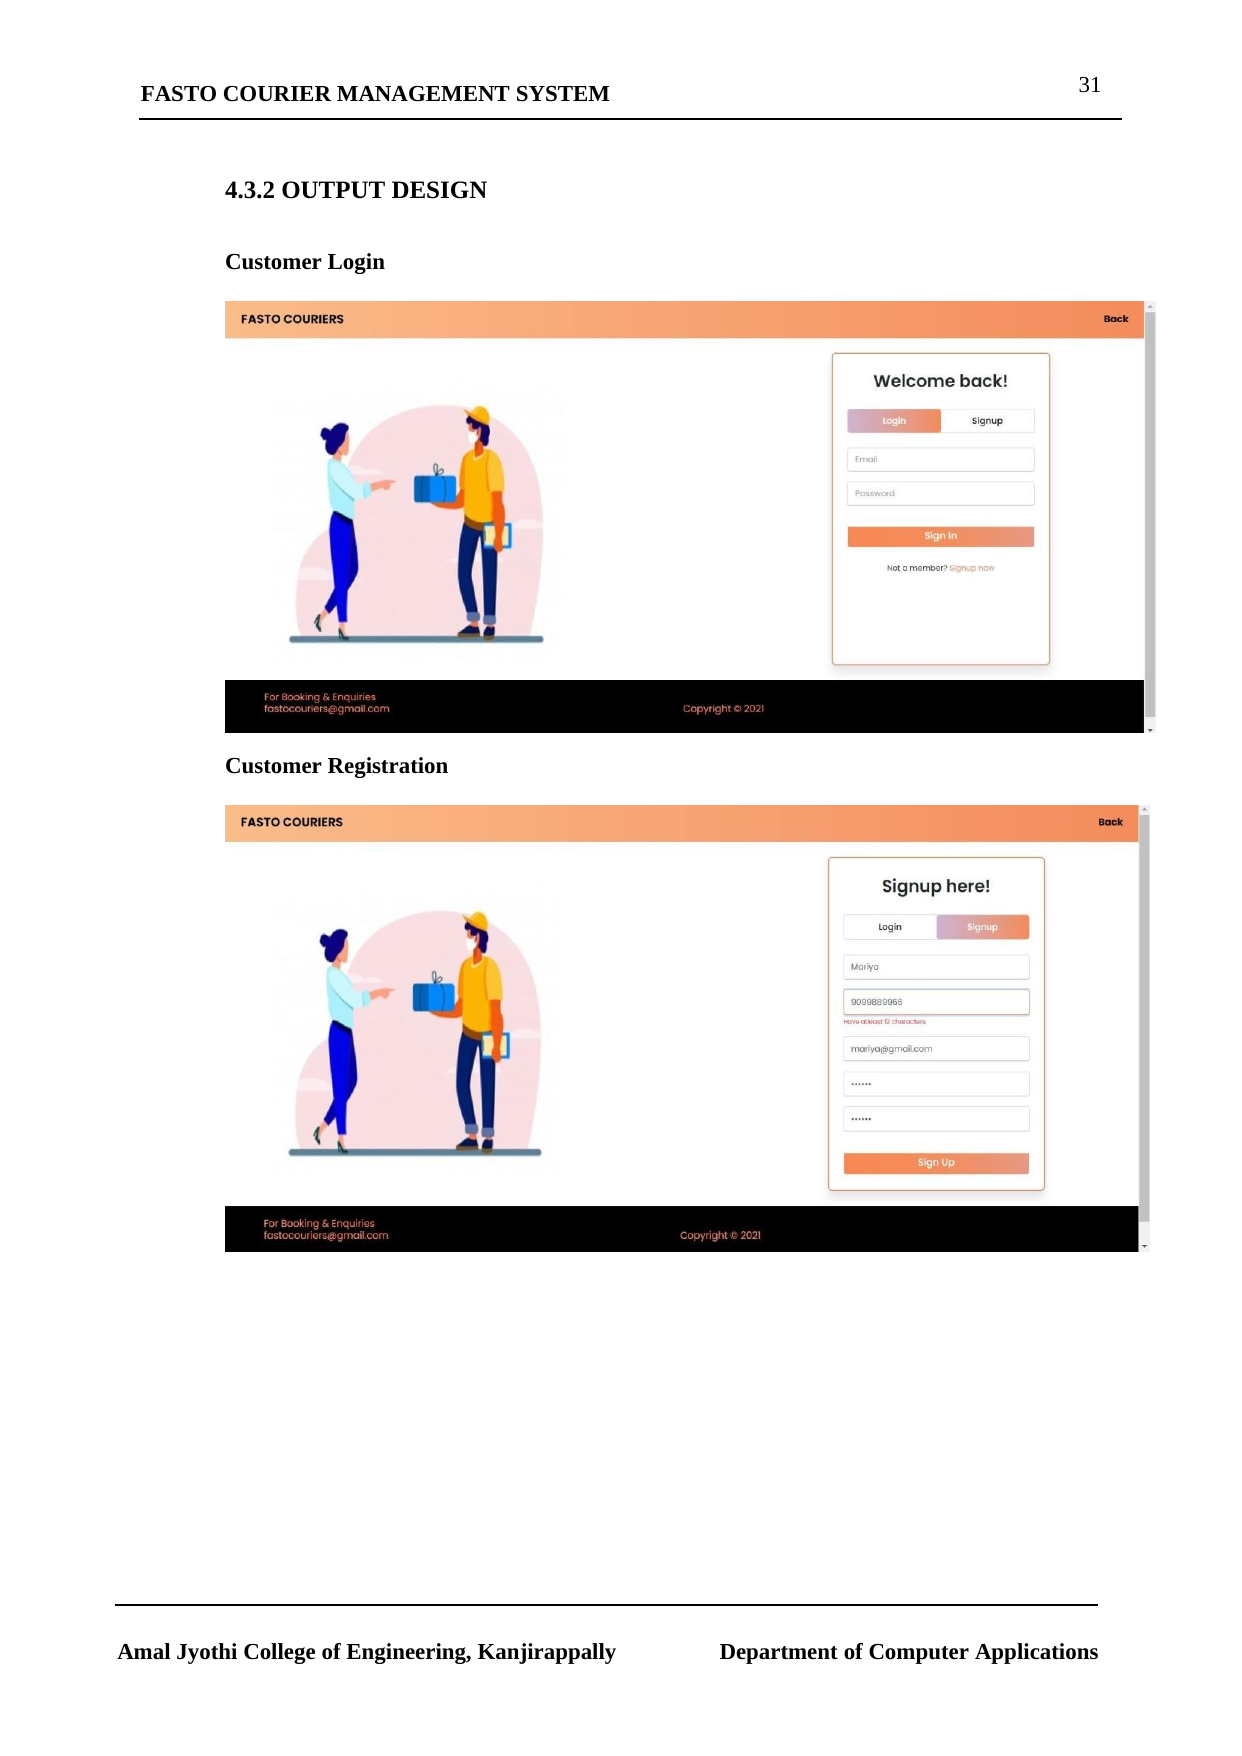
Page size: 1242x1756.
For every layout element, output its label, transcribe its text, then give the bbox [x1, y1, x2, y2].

text Customer Login [225, 248, 1177, 275]
list OUTPUT DESIGN [225, 176, 1177, 204]
picture [225, 805, 1150, 1252]
picture [225, 301, 1156, 733]
